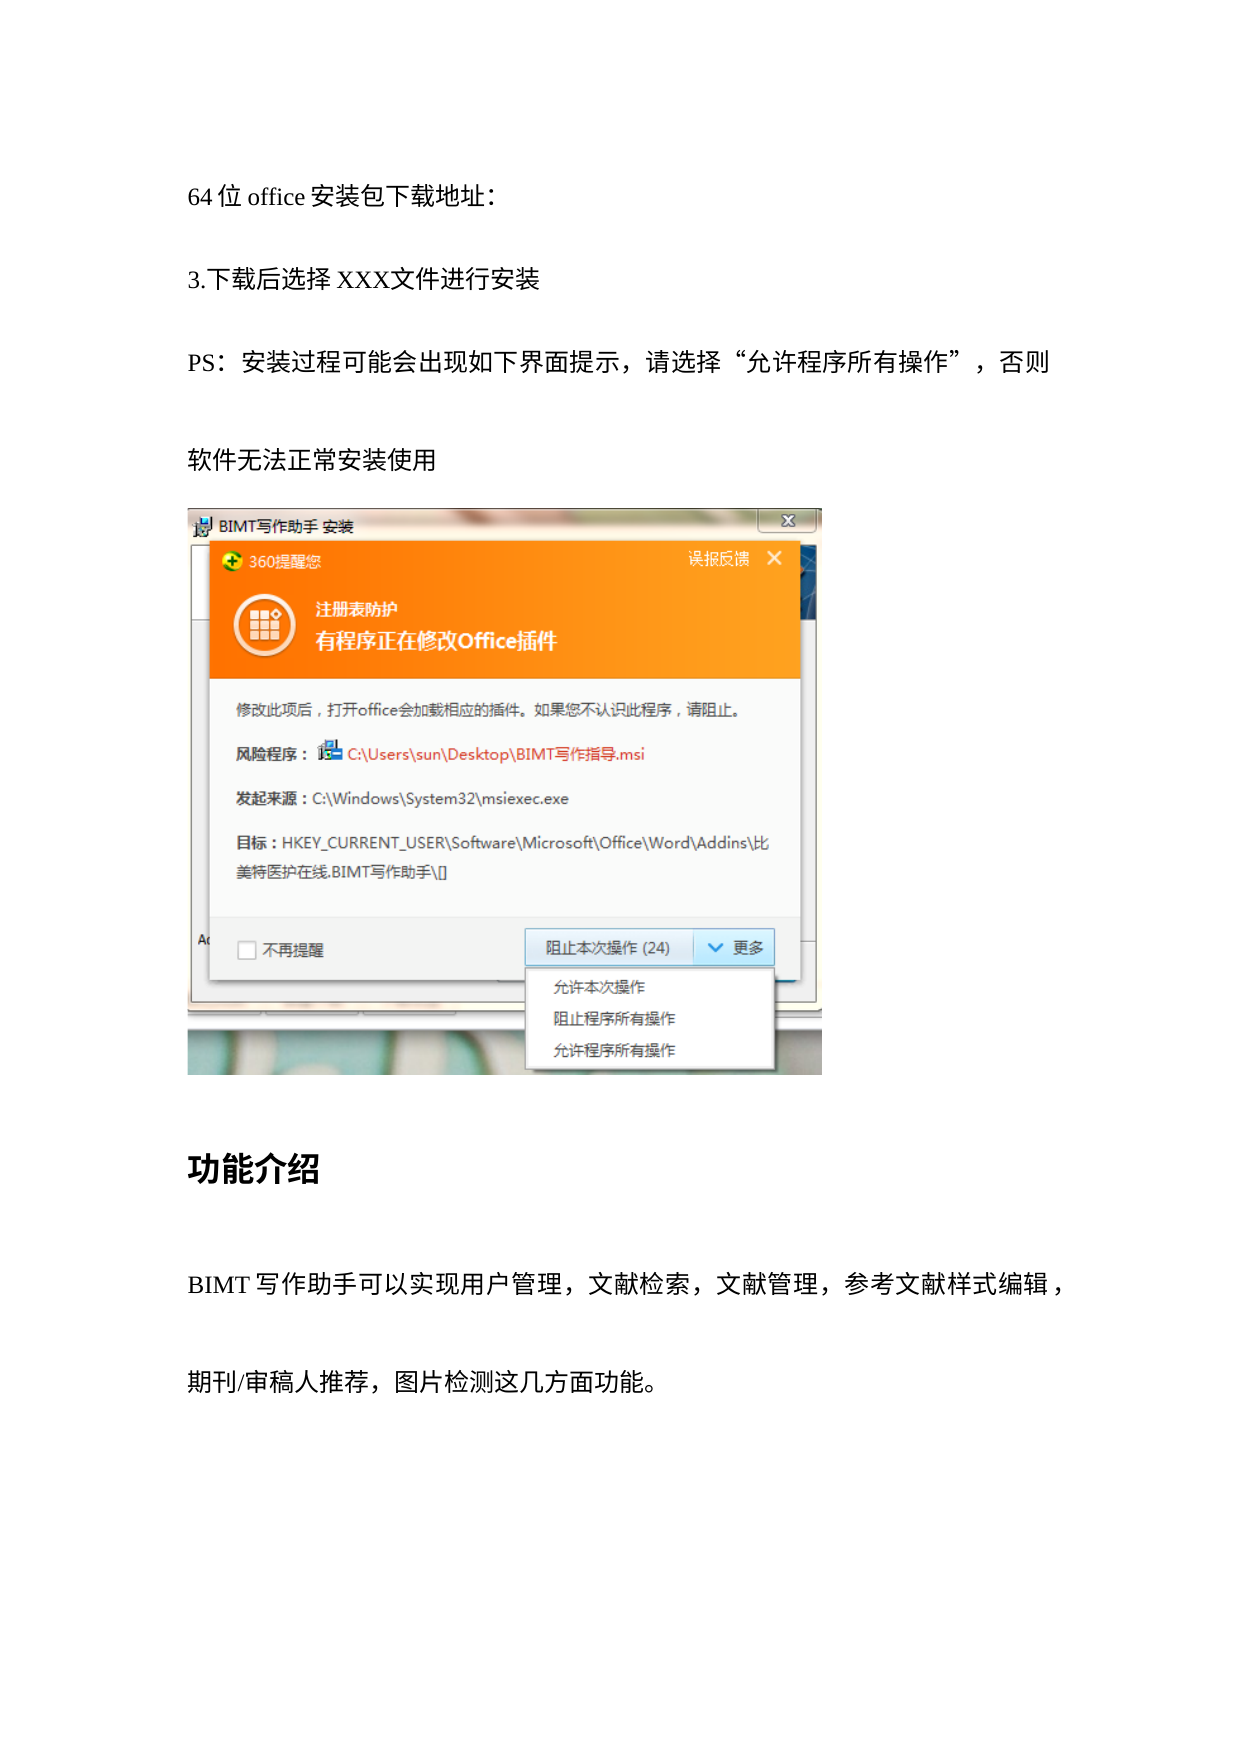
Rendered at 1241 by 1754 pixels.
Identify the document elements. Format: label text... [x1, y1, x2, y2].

text 3.下载后选择XXX文件进行安装 [187, 245, 1053, 310]
picture [187, 508, 822, 1075]
text 64位office安装包下载地址： [187, 162, 1053, 227]
text BIMT写作助手可以实现用户管理，文献检索，文献管理，参考文献样式编辑，期刊/审稿人推荐，图片检测这几方面功能。 [187, 1250, 1053, 1413]
subtitle 功能介绍 [187, 1134, 1053, 1199]
text PS：安装过程可能会出现如下界面提示，请选择“允许程序所有操作”，否则软件无法正常安装使用 [187, 328, 1053, 491]
